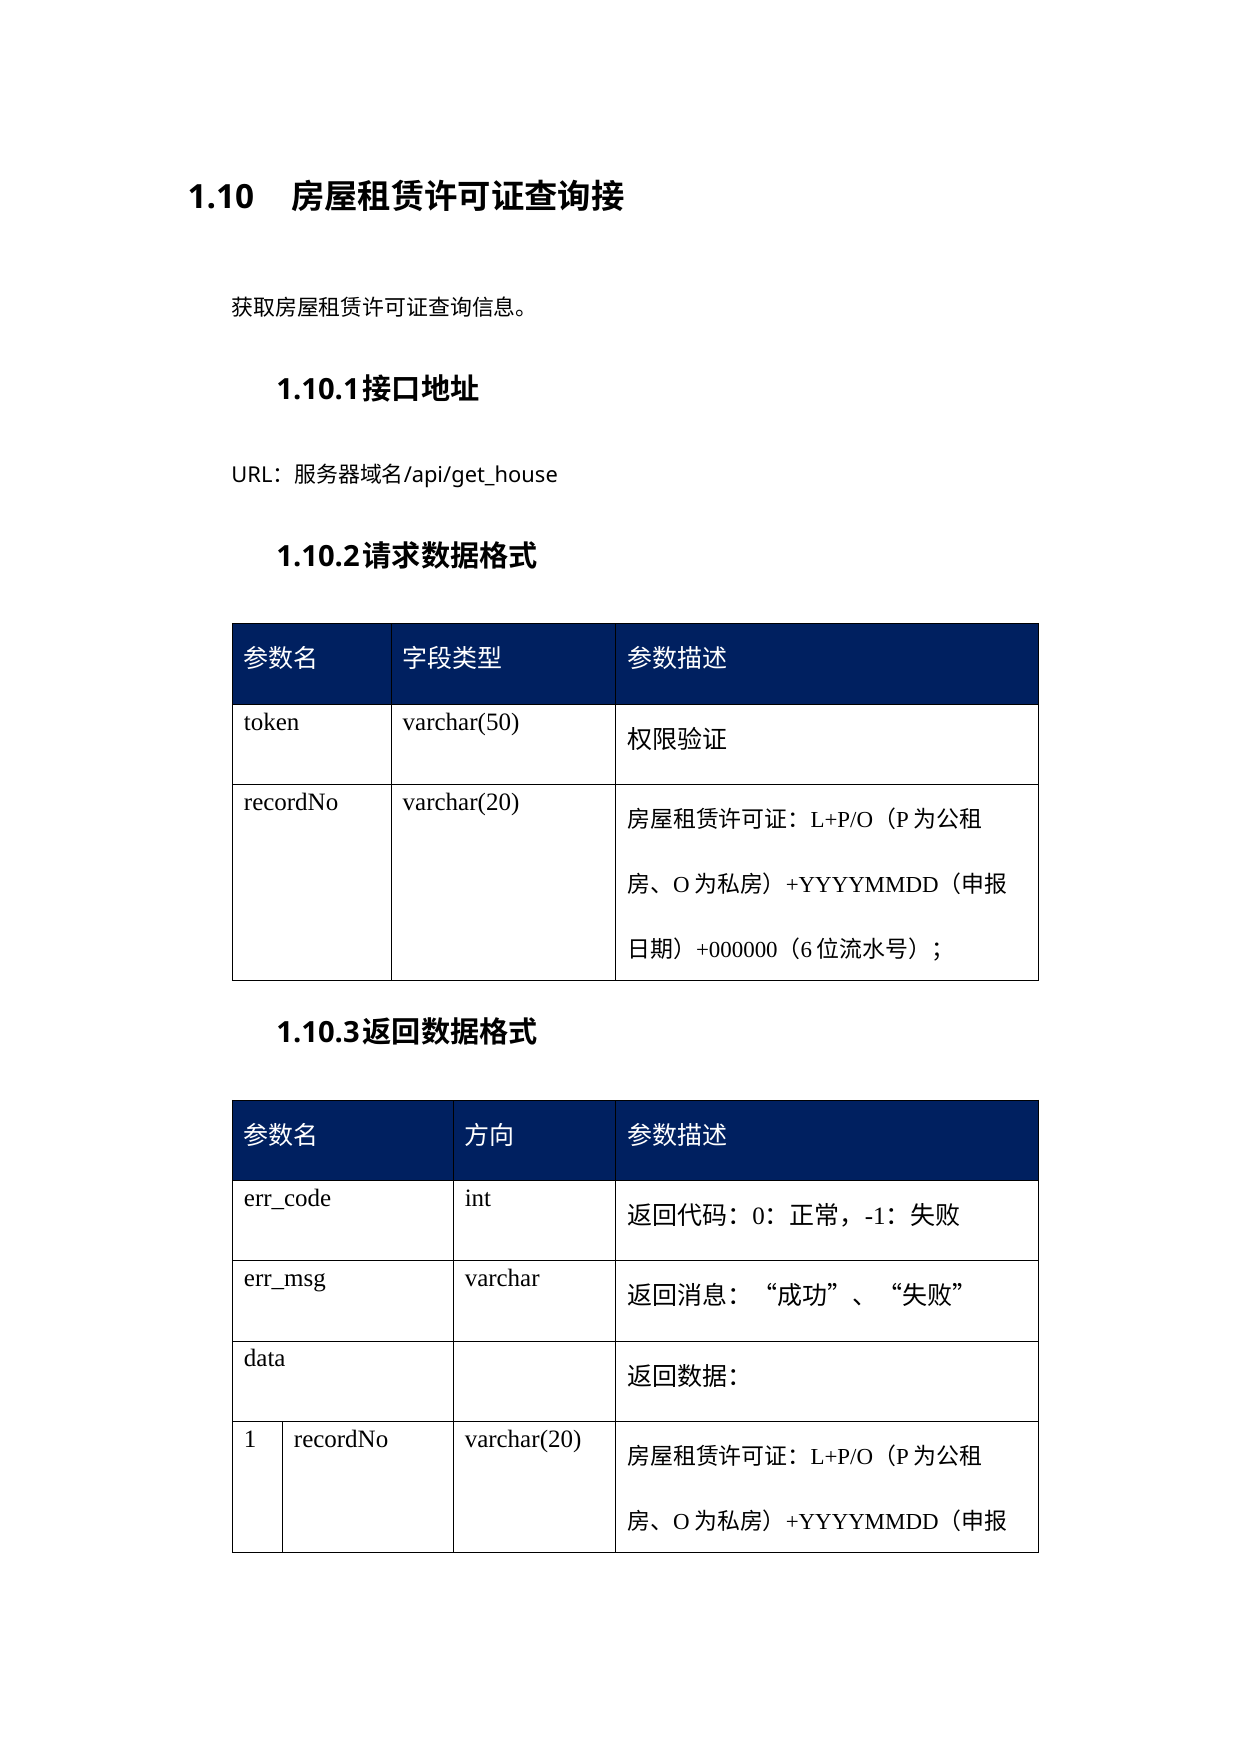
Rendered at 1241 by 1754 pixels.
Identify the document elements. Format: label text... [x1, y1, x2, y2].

table_header 方向 [454, 1101, 615, 1180]
table_cell varchar(20) [392, 785, 615, 980]
table_cell [454, 1342, 615, 1421]
table_header 参数名 [233, 624, 391, 704]
table_header 参数名 [233, 1101, 453, 1180]
table_cell 返回消息：“成功”、“失败” [616, 1261, 1038, 1341]
subtitle 房屋租赁许可证查询接 [187, 162, 1053, 227]
table_cell data [233, 1342, 453, 1421]
table_cell varchar [454, 1261, 615, 1341]
table_cell 返回代码：0：正常，-1：失败 [616, 1181, 1038, 1260]
table_cell varchar(50) [392, 705, 615, 784]
text URL：服务器域名/api/get_house [187, 456, 1053, 489]
table_cell 权限验证 [616, 705, 1038, 784]
subtitle 接口地址 [276, 354, 1053, 419]
text 获取房屋租赁许可证查询信息。 [187, 289, 1053, 322]
table_cell int [454, 1181, 615, 1260]
table_cell varchar(20) [454, 1422, 615, 1552]
table_cell token [233, 705, 391, 784]
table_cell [616, 1422, 1038, 1552]
table_header 参数描述 [616, 1101, 1038, 1180]
subtitle 返回数据格式 [276, 997, 1053, 1062]
table_cell err_msg [233, 1261, 453, 1341]
table_header 参数描述 [616, 624, 1038, 704]
subtitle 请求数据格式 [276, 521, 1053, 586]
table_cell recordNo [283, 1422, 453, 1552]
table_cell 返回数据： [616, 1342, 1038, 1421]
table_cell 1 [233, 1422, 282, 1552]
table_cell 房屋租赁许可证：L+P/O（P为公租房、O为私房）+YYYYMMDD（申报日期）+000000（6位流水号）； [616, 785, 1038, 980]
table_header 字段类型 [392, 624, 615, 704]
table_cell recordNo [233, 785, 391, 980]
table_cell err_code [233, 1181, 453, 1260]
